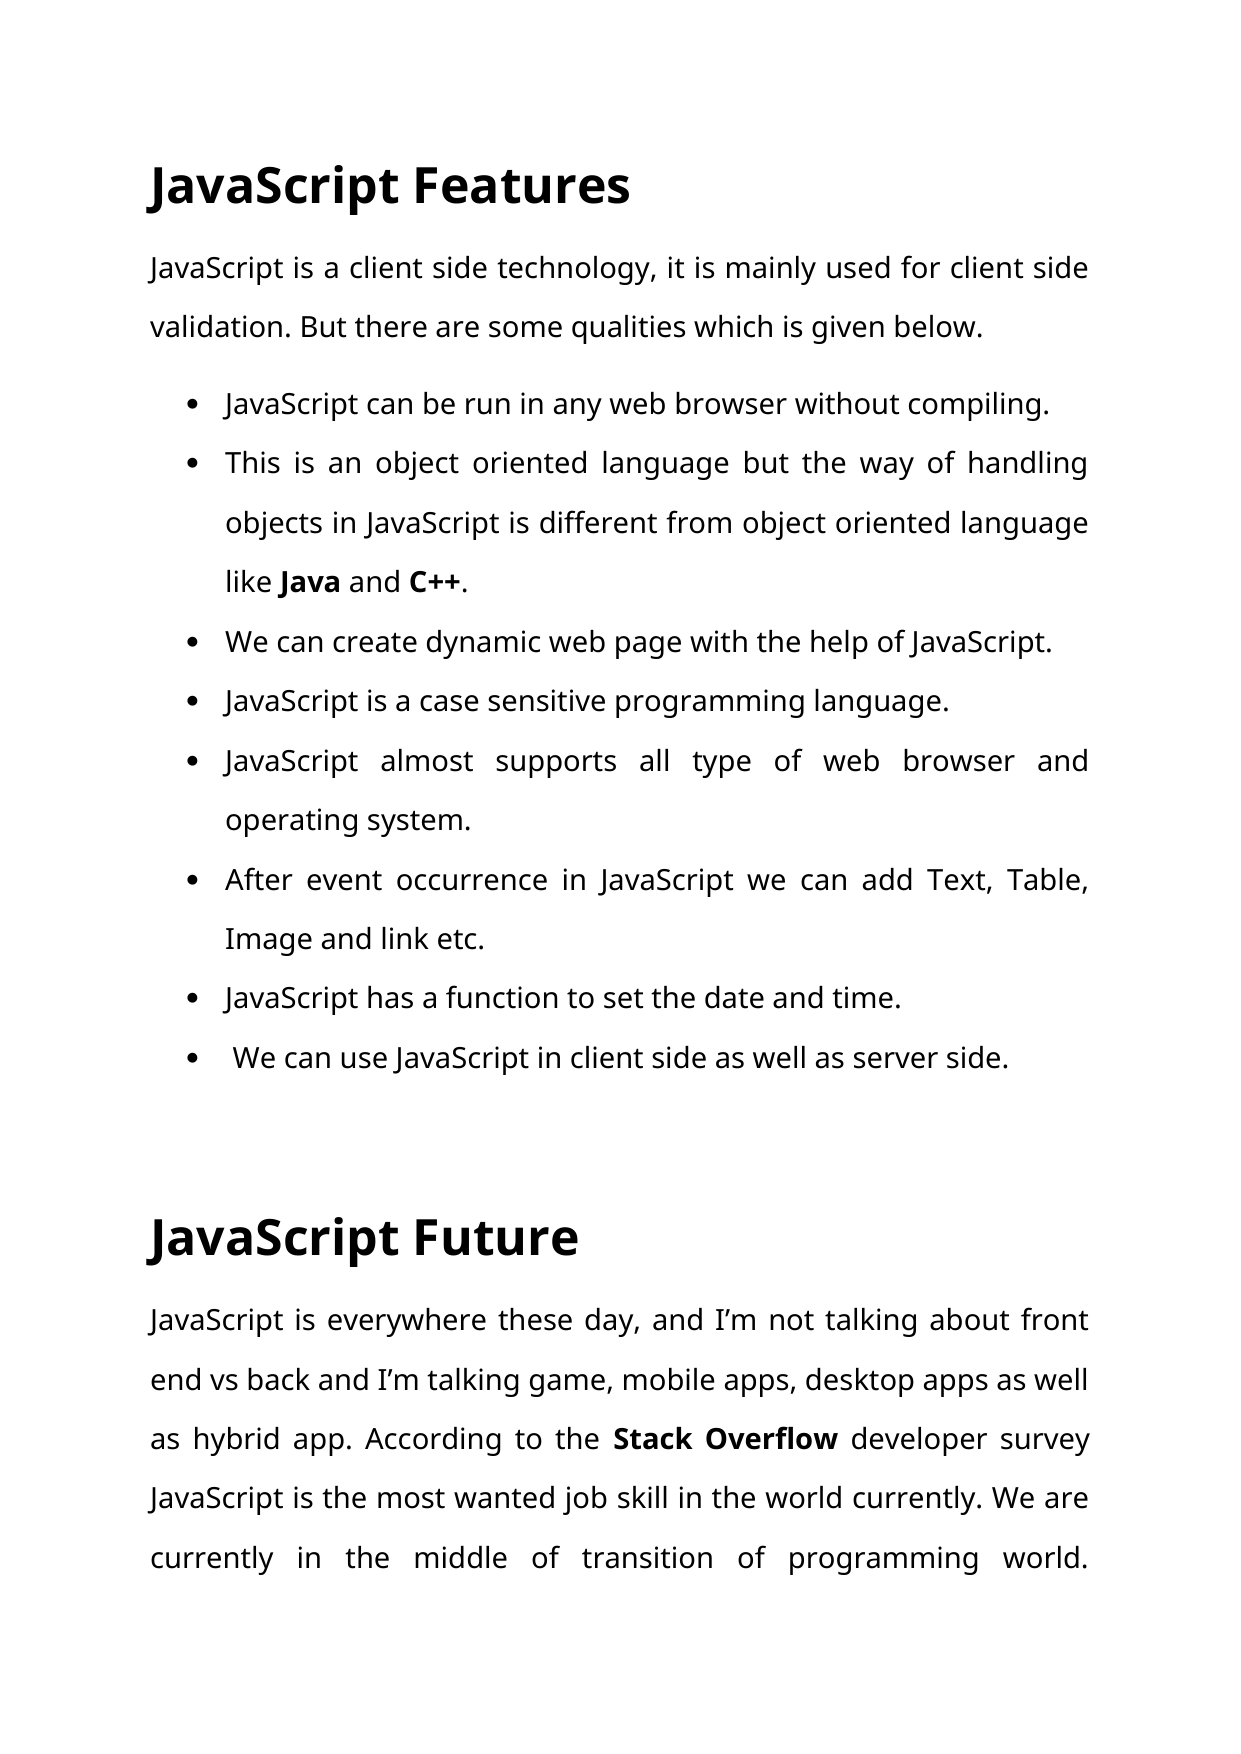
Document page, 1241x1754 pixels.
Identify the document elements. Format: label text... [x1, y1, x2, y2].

text JavaScript is a client side technology, it is mainly used for client side validation. But there are some qualities which is given below. [150, 247, 1090, 346]
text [150, 1299, 1090, 1577]
list JavaScript has a function to set the date and time. [187, 978, 1090, 1017]
list We can use JavaScript in client side as well as server side. [187, 1037, 1090, 1077]
text JavaScript Features [150, 150, 1090, 218]
text JavaScript Future [150, 1202, 1090, 1270]
list This is an object oriented language but the way of handling objects in JavaScript is different from object oriented language like Java and C++. [187, 442, 1090, 601]
list After event occurrence in JavaScript we can add Text, Table, Image and link etc. [187, 859, 1090, 958]
list JavaScript almost supports all type of web browser and operating system. [187, 740, 1090, 839]
list We can create dynamic web page with the help of JavaScript. [187, 621, 1090, 661]
list JavaScript can be run in any web browser without compiling. [187, 383, 1090, 423]
list JavaScript is a case sensitive programming language. [187, 680, 1090, 720]
